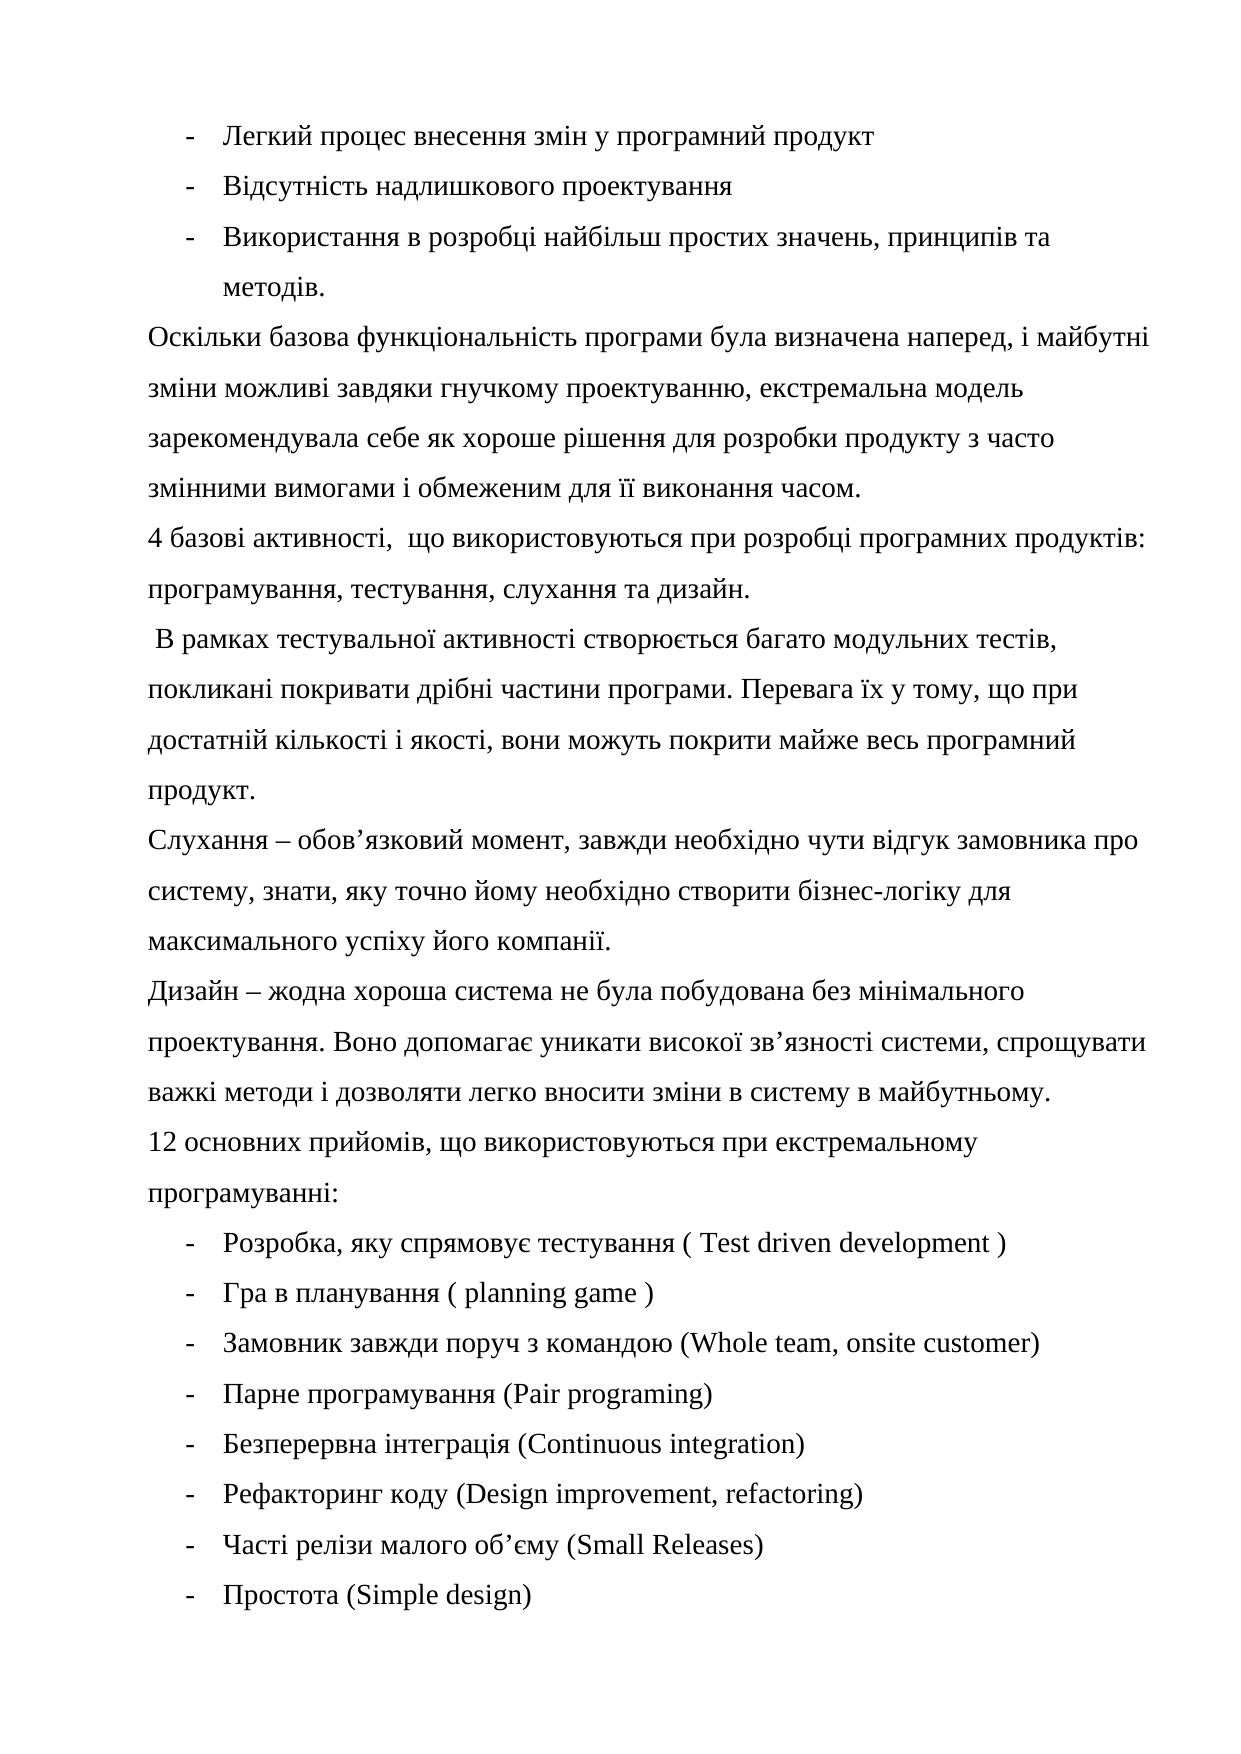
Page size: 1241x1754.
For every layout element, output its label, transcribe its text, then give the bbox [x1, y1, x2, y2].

text Дизайн – жодна хороша система не була побудована без мінімального проектування. Воно допомагає уникати високої зв’язності системи, спрощувати важкі методи і дозволяти легко вносити зміни в систему в майбутньому. [148, 973, 1152, 1108]
text В рамках тестувальної активності створюється багато модульних тестів, покликані покривати дрібні частини програми. Перевага їх у тому, що при достатній кількості і якості, вони можуть покрити майже весь програмний продукт. [148, 621, 1152, 806]
text 12 основних прийомів, що використовуються при екстремальному програмуванні: [148, 1124, 1152, 1208]
text 4 базові активності, що використовуються при розробці програмних продуктів: програмування, тестування, слухання та дизайн. [148, 521, 1152, 604]
list Відсутність надлишкового проектування [185, 168, 1152, 202]
list Рефакторинг коду (Design improvement, refactoring) [185, 1477, 1152, 1510]
text Слухання – обов’язковий момент, завжди необхідно чути відгук замовника про систему, знати, яку точно йому необхідно створити бізнес-логіку для максимального успіху його компанії. [148, 822, 1152, 957]
list Часті релізи малого об’єму (Small Releases) [185, 1527, 1152, 1560]
list Розробка, яку спрямовує тестування ( Test driven development ) [185, 1225, 1152, 1258]
text Оскільки базова функціональність програми була визначена наперед, і майбутні зміни можливі завдяки гнучкому проектуванню, екстремальна модель зарекомендувала себе як хороше рішення для розробки продукту з часто змінними вимогами і обмеженим для її виконання часом. [148, 319, 1152, 504]
list Безперервна інтеграція (Continuous integration) [185, 1426, 1152, 1460]
list Замовник завжди поруч з командою (Whole team, onsite customer) [185, 1326, 1152, 1359]
list Парне програмування (Pair programing) [185, 1376, 1152, 1409]
list Простота (Simple design) [185, 1577, 1152, 1611]
list Використання в розробці найбільш простих значень, принципів та методів. [185, 219, 1152, 303]
list Легкий процес внесення змін у програмний продукт [185, 118, 1152, 152]
list Гра в планування ( planning game ) [185, 1275, 1152, 1309]
